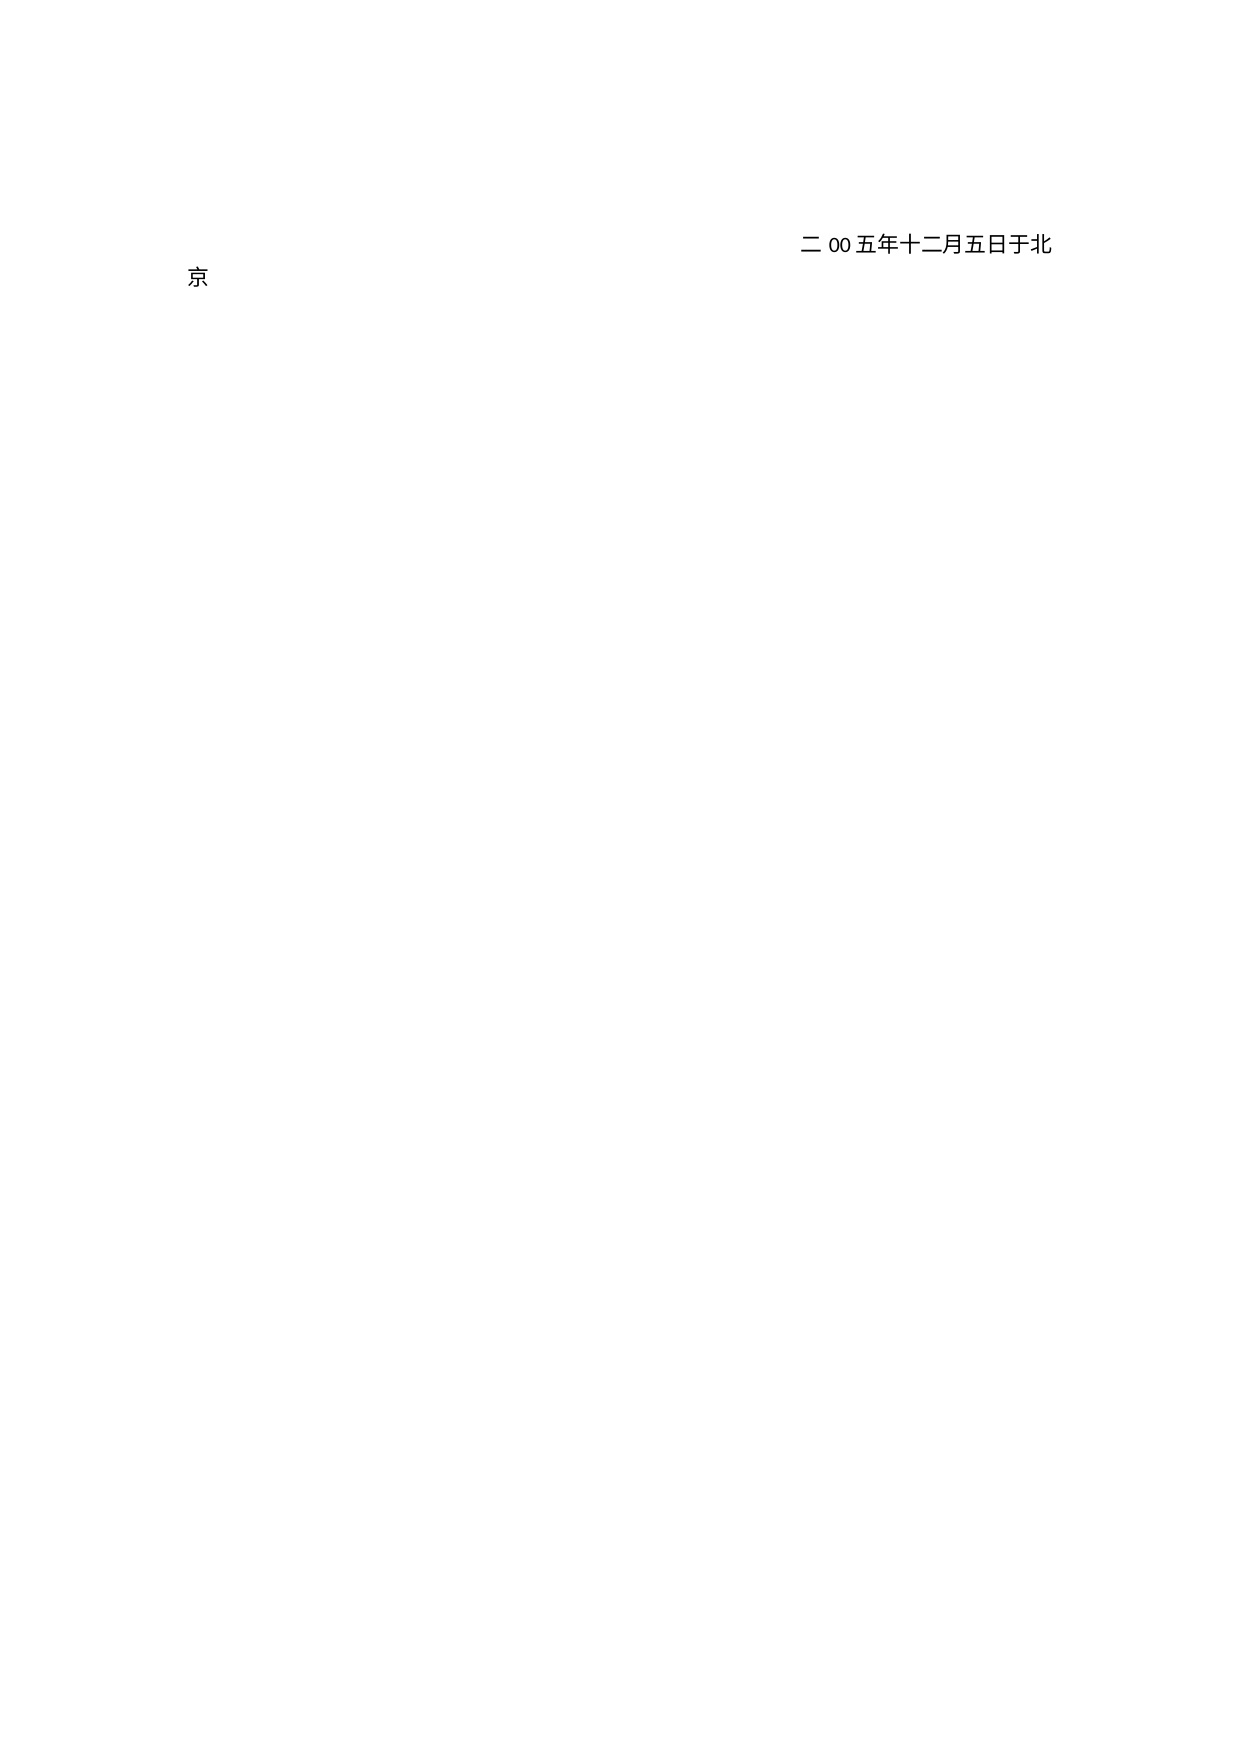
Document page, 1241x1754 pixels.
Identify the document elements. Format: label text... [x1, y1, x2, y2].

text 二00五年十二月五日于北京 [187, 227, 1053, 292]
